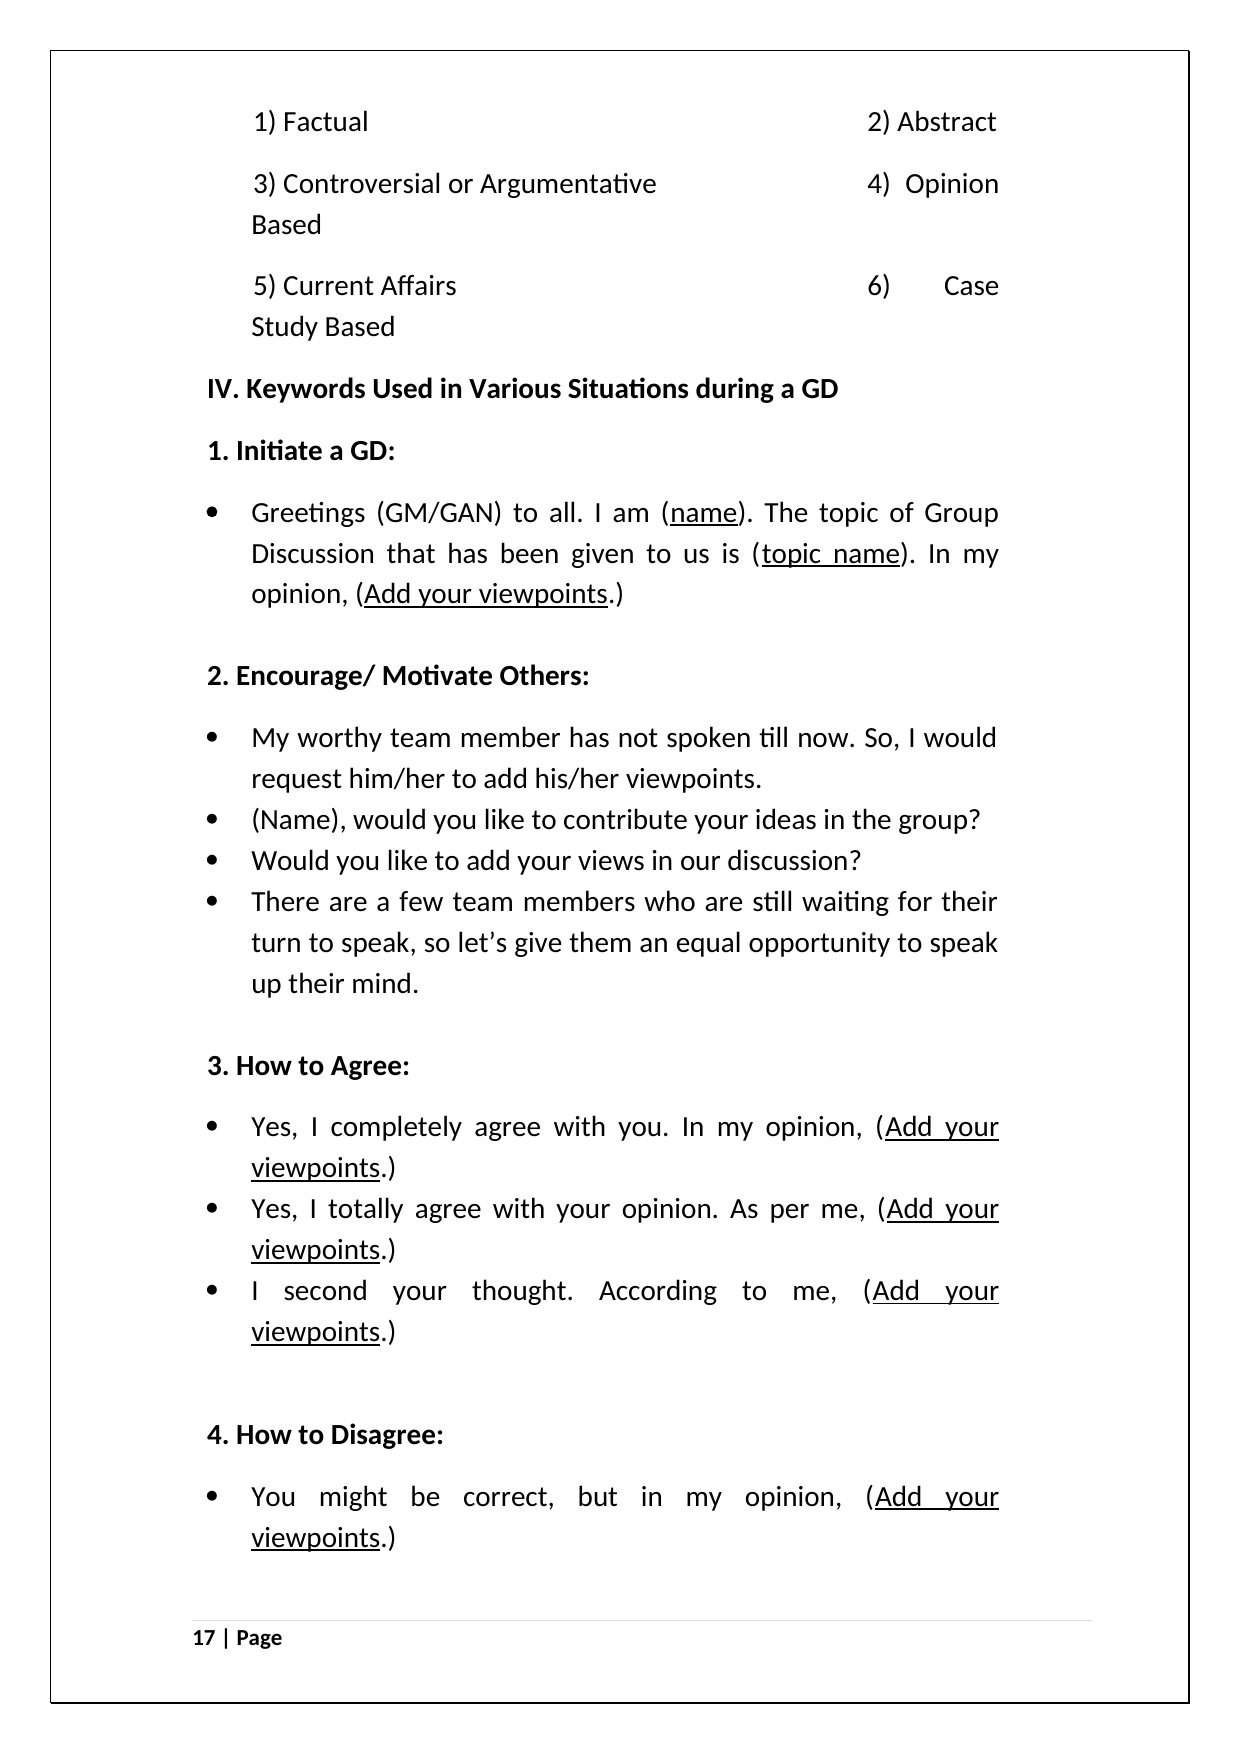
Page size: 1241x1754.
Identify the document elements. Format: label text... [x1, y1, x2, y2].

text 3) Controversial or Argumentative 4) Opinion Based [207, 165, 999, 241]
list Yes, I totally agree with your opinion. As per me, (Add your viewpoints.) [207, 1190, 999, 1267]
text 3. How to Agree: [207, 1047, 999, 1082]
text 4. How to Disagree: [207, 1416, 999, 1452]
text 1) Factual 2) Abstract [207, 103, 999, 139]
text IV. Keywords Used in Various Situations during a GD [207, 370, 999, 406]
list There are a few team members who are still waiting for their turn to speak, so let’s give them an equal opportunity to speak up their mind. [207, 883, 999, 1001]
list My worthy team member has not spoken till now. So, I would request him/her to add his/her viewpoints. [207, 719, 999, 796]
list Greetings (GM/GAN) to all. I am (name). The topic of Group Discussion that has been given to us is (topic name). In my opinion, (Add your viewpoints.) [207, 494, 999, 611]
list (Name), would you like to contribute your ideas in the group? [207, 801, 999, 837]
list I second your thought. According to me, (Add your viewpoints.) [207, 1272, 999, 1349]
text 5) Current Affairs 6) Case Study Based [207, 267, 999, 344]
list Yes, I completely agree with you. In my opinion, (Add your viewpoints.) [207, 1108, 999, 1185]
text 1. Initiate a GD: [207, 432, 999, 468]
text 2. Encourage/ Motivate Others: [207, 657, 999, 693]
list Would you like to add your views in our discussion? [207, 842, 999, 878]
list You might be correct, but in my opinion, (Add your viewpoints.) [207, 1478, 999, 1554]
